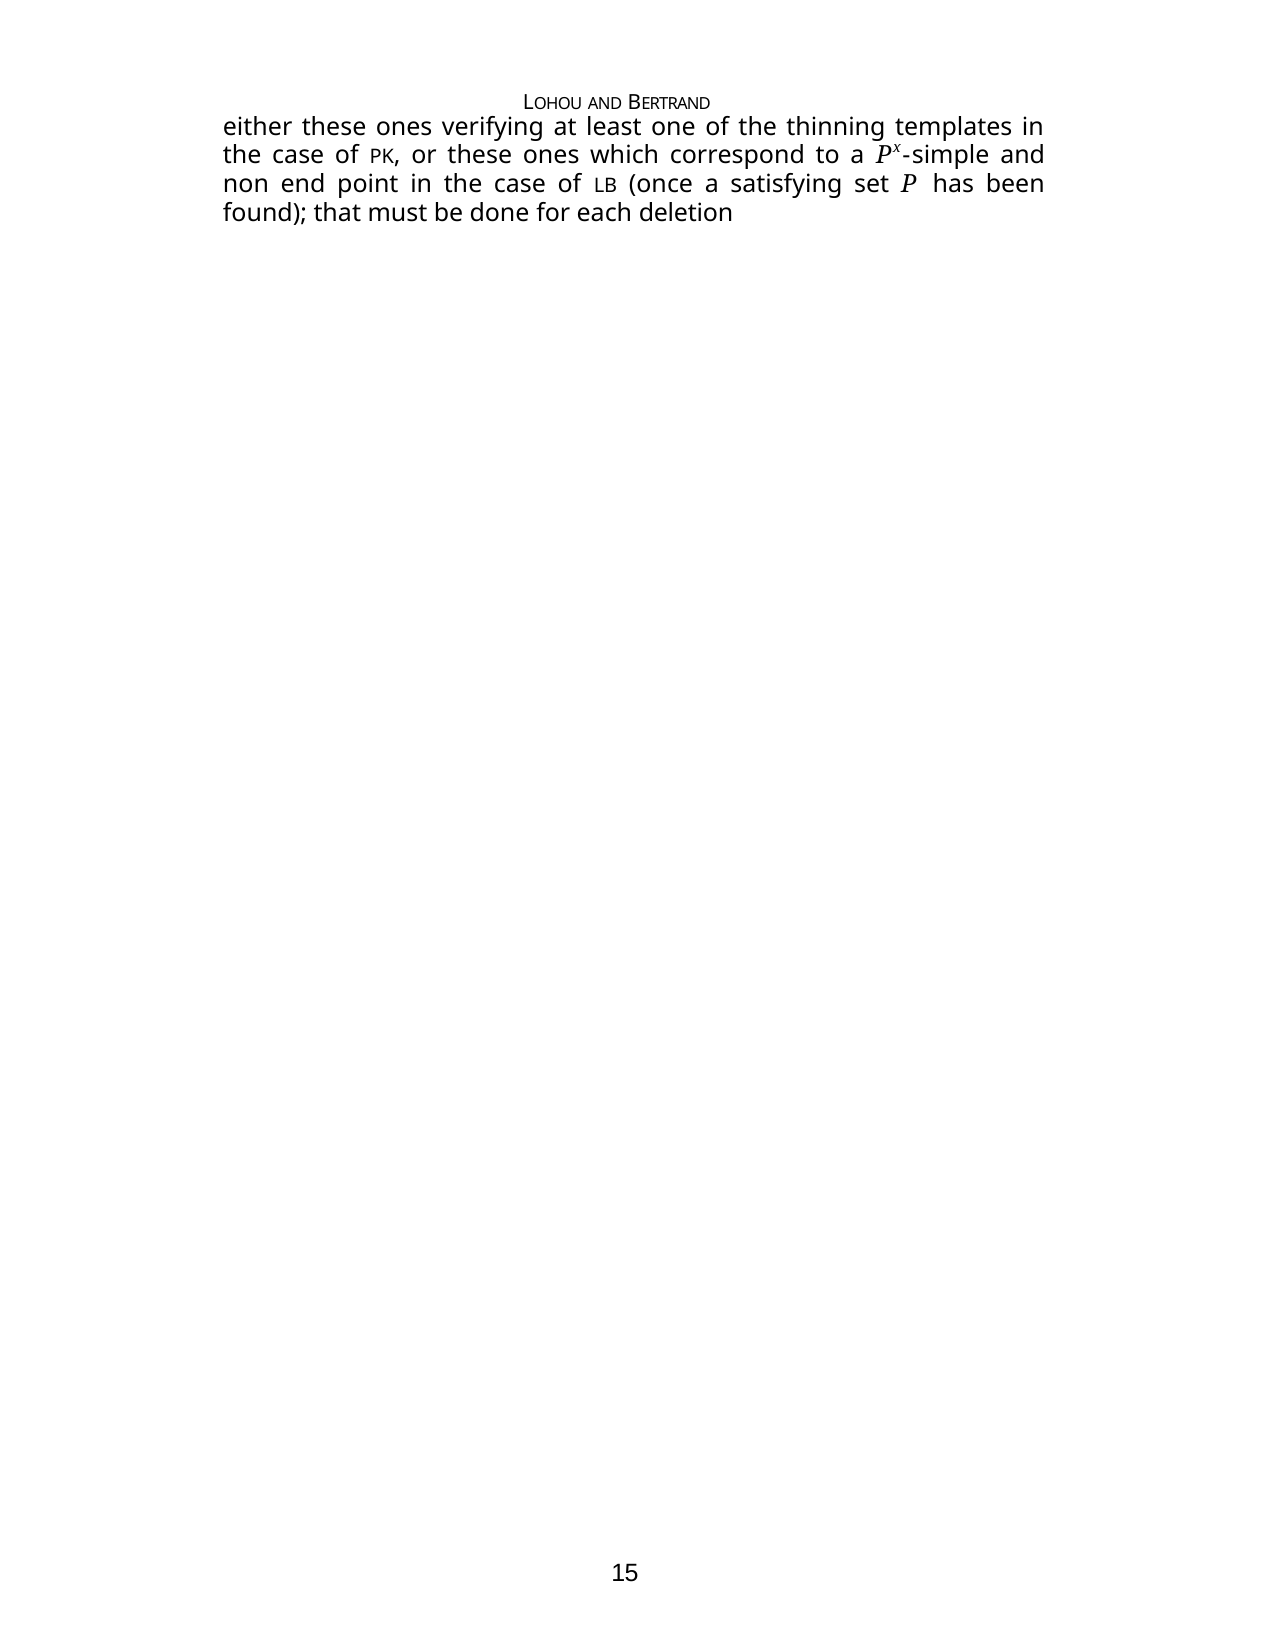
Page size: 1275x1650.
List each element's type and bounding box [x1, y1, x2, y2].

text [223, 112, 1045, 228]
